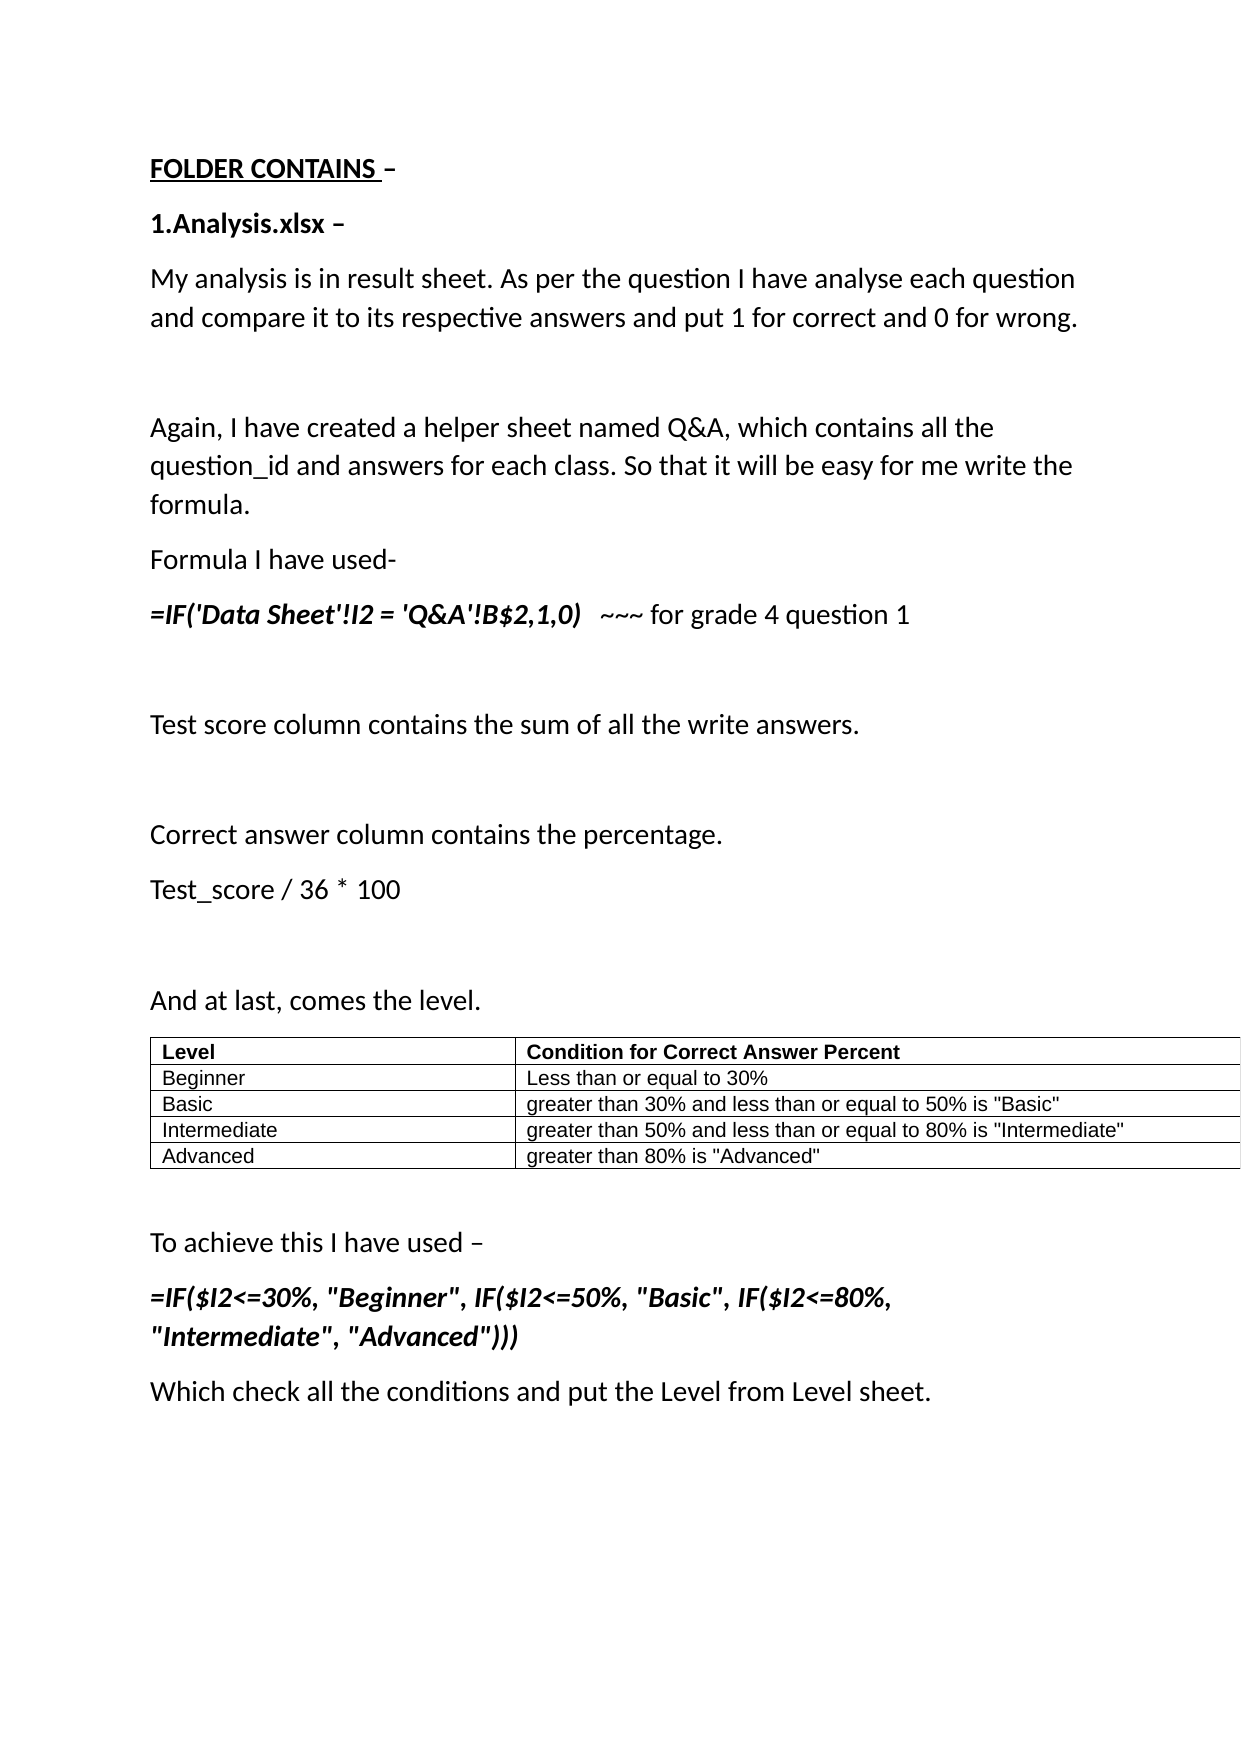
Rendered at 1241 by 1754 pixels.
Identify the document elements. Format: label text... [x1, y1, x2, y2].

text Correct answer column contains the percentage. [150, 816, 1090, 852]
text Test score column contains the sum of all the write answers. [150, 706, 1090, 742]
table_cell greater than 30% and less than or equal to 50% is "Basic" [516, 1091, 1240, 1116]
table_cell Basic [151, 1091, 515, 1116]
table_cell Intermediate [151, 1117, 515, 1142]
text Which check all the conditions and put the Level from Level sheet. [150, 1373, 1090, 1408]
table_header Level [151, 1038, 515, 1064]
text =IF('Data Sheet'!I2 = 'Q&A'!B$2,1,0) ~~~ for grade 4 question 1 [150, 596, 1090, 632]
text Formula I have used- [150, 541, 1090, 576]
text To achieve this I have used – [150, 1224, 1090, 1260]
table_cell Beginner [151, 1065, 515, 1090]
text And at last, comes the level. [150, 982, 1090, 1017]
table_cell Less than or equal to 30% [516, 1065, 1240, 1090]
table_cell Advanced [151, 1143, 515, 1168]
text 1.Analysis.xlsx – [150, 205, 1090, 241]
text FOLDER CONTAINS – [150, 150, 1090, 186]
text =IF($I2<=30%, "Beginner", IF($I2<=50%, "Basic", IF($I2<=80%, "Intermediate", "Advanced"))) [150, 1279, 1090, 1353]
table_cell greater than 80% is "Advanced" [516, 1143, 1240, 1168]
text Test_score / 36 * 100 [150, 871, 1090, 907]
table_header Condition for Correct Answer Percent [516, 1038, 1240, 1064]
text Again, I have created a helper sheet named Q&A, which contains all the question_id and answers for each class. So that it will be easy for me write the formula. [150, 409, 1090, 521]
table_cell greater than 50% and less than or equal to 80% is "Intermediate" [516, 1117, 1240, 1142]
text My analysis is in result sheet. As per the question I have analyse each question and compare it to its respective answers and put 1 for correct and 0 for wrong. [150, 260, 1090, 334]
